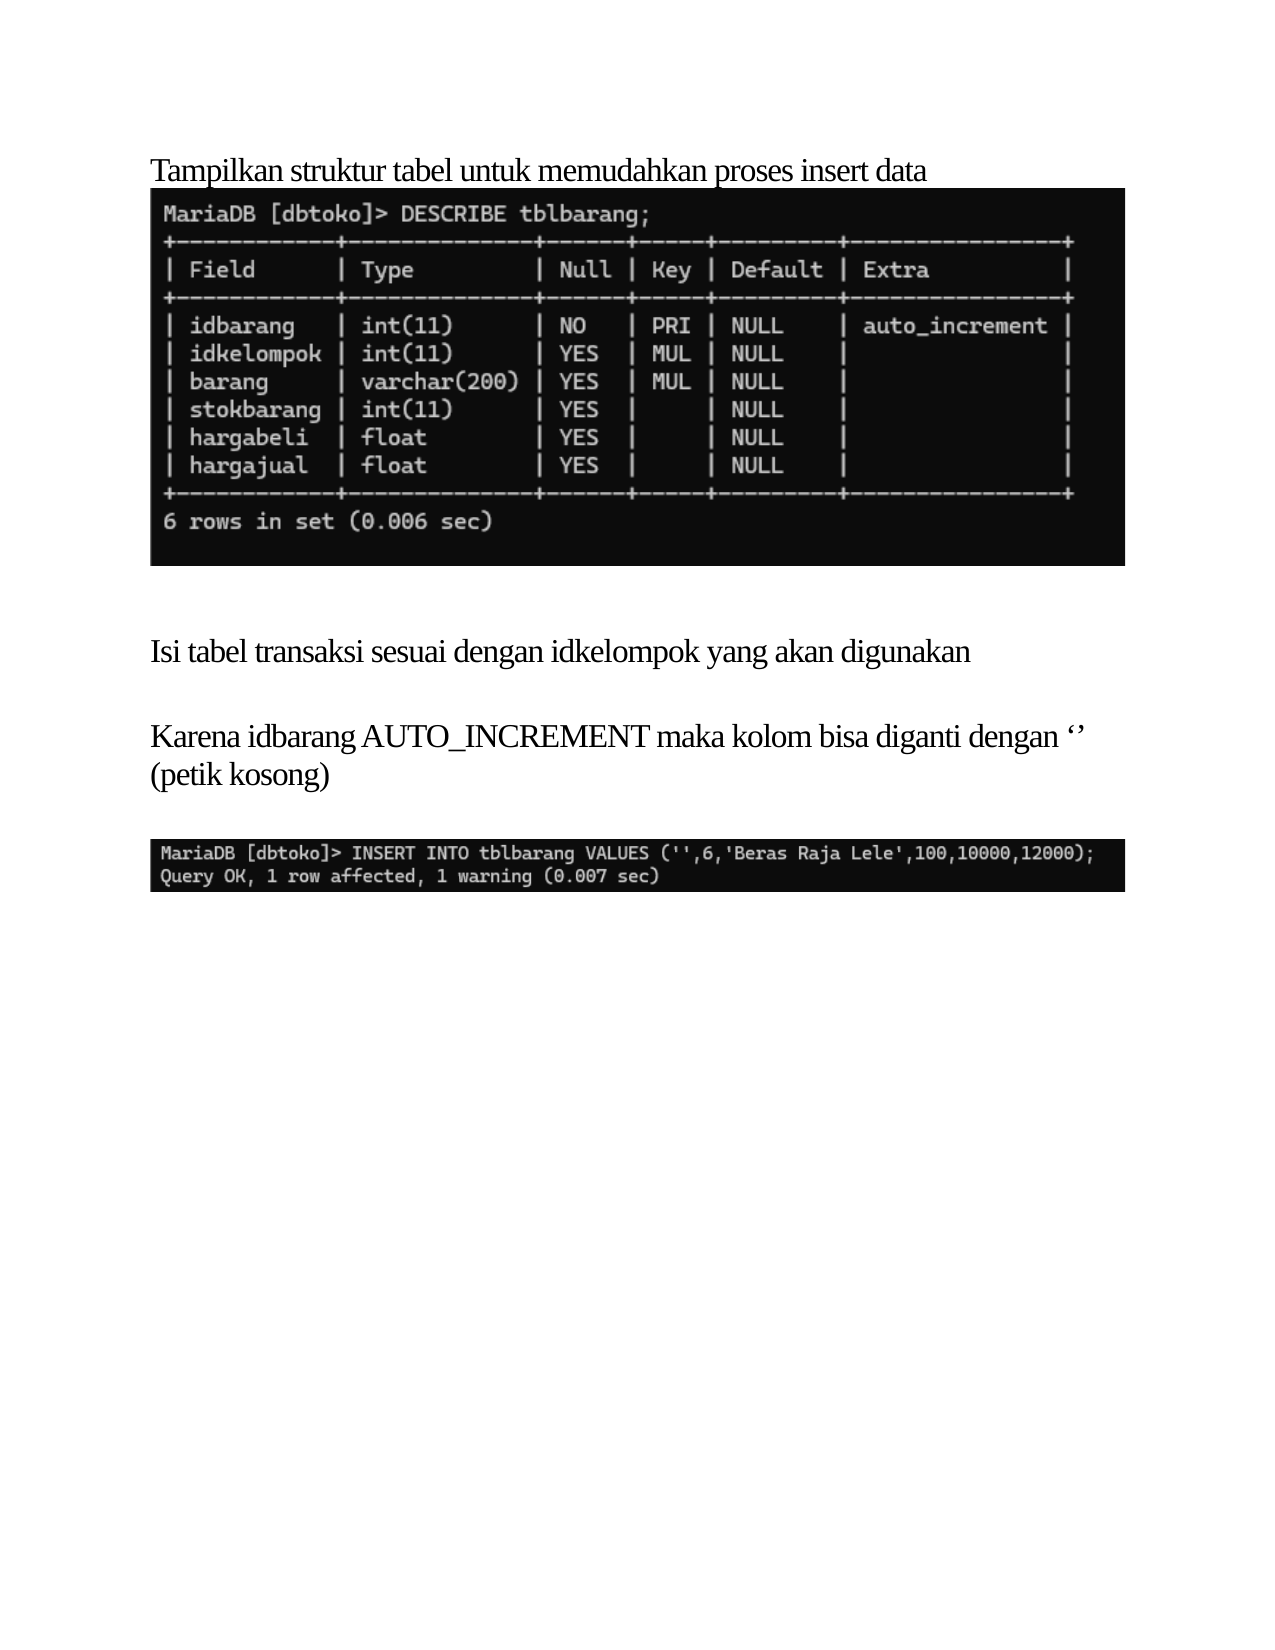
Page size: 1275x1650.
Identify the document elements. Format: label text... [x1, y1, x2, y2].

picture [150, 188, 1125, 566]
title Isi tabel transaksi sesuai dengan idkelompok yang akan digunakan [150, 631, 1125, 669]
picture [150, 839, 1125, 892]
title Tampilkan struktur tabel untuk memudahkan proses insert data [150, 150, 1125, 188]
title Karena idbarang AUTO_INCREMENT maka kolom bisa diganti dengan ‘’ (petik kosong) [150, 716, 1125, 793]
